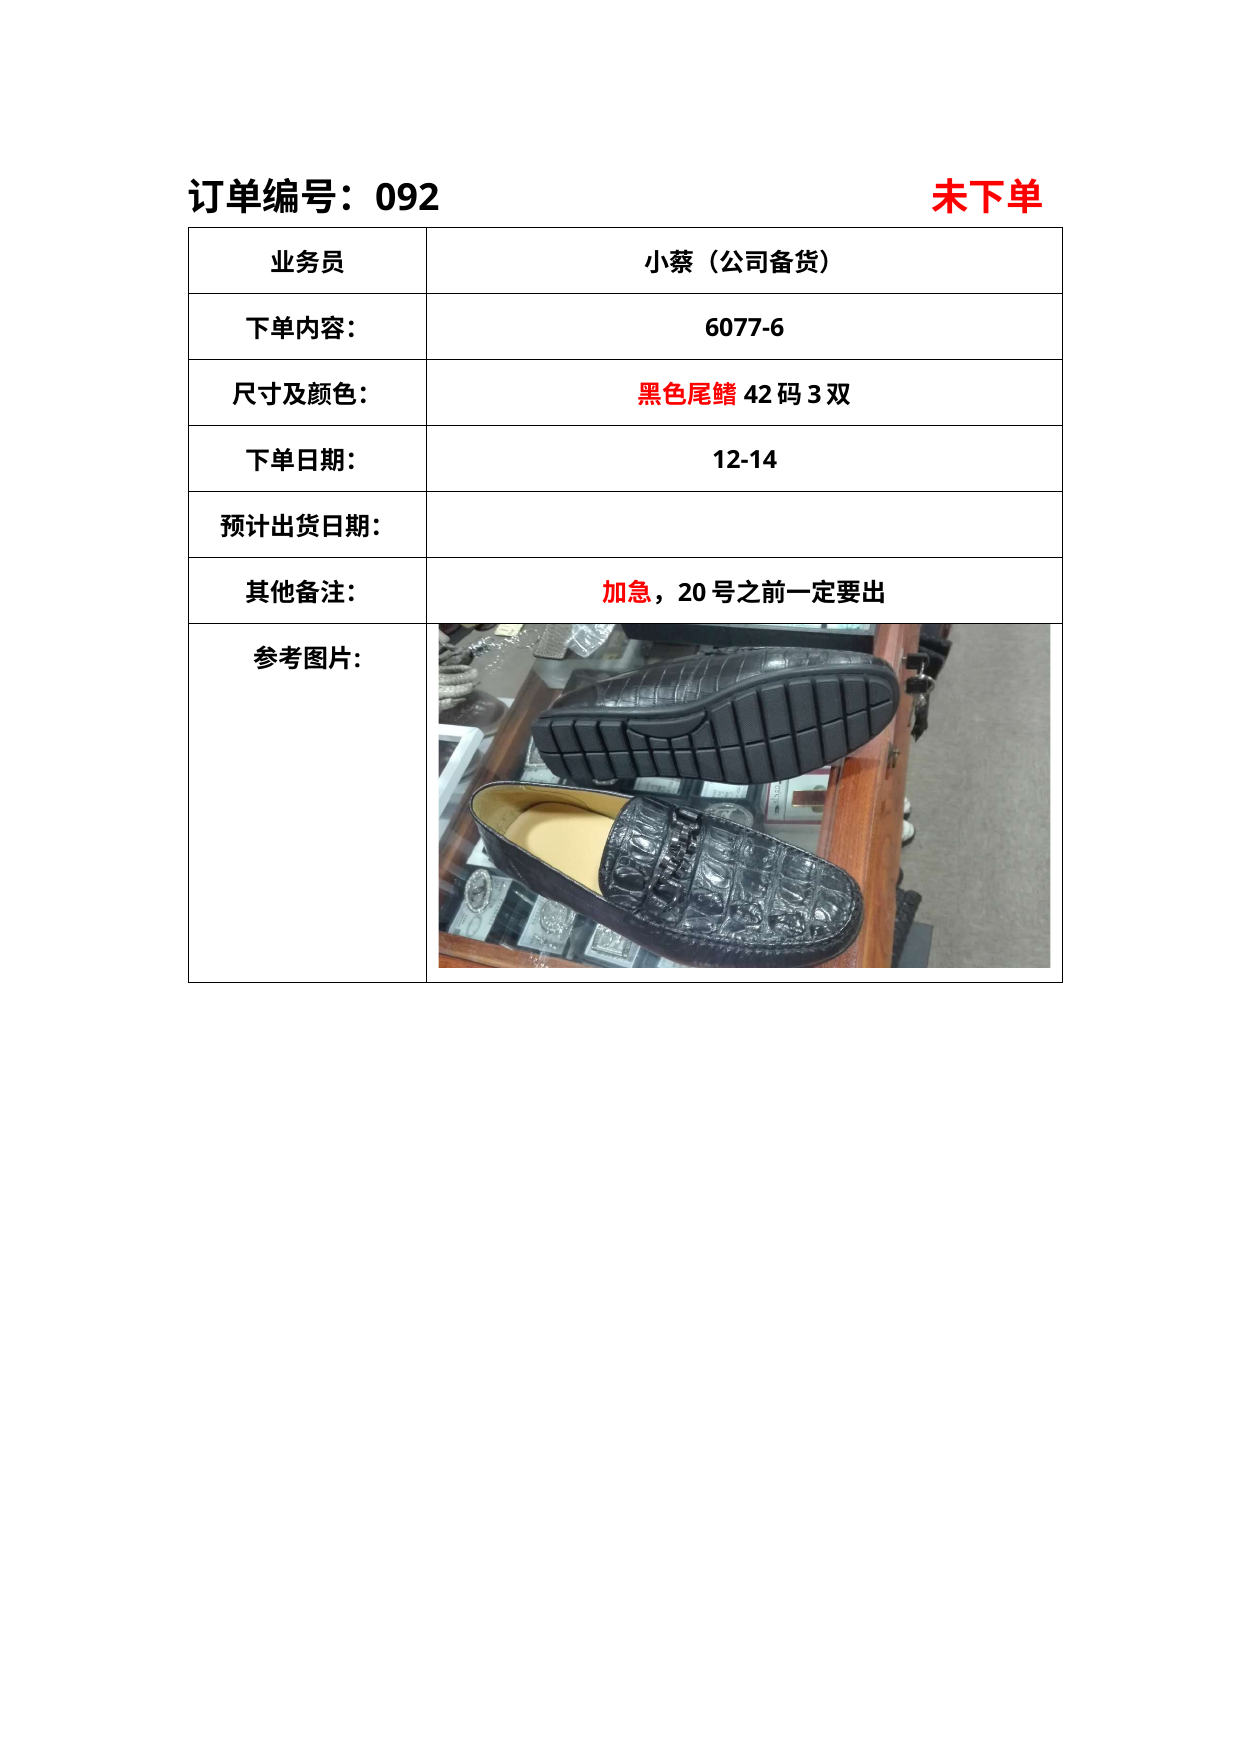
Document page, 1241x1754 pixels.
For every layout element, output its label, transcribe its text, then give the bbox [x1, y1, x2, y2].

table_cell 预计出货日期： [189, 492, 426, 557]
table_cell 参考图片: [189, 624, 426, 982]
table_cell 12-14 [427, 426, 1062, 491]
table_header 小蔡（公司备货） [427, 228, 1062, 293]
table_cell 下单日期： [189, 426, 426, 491]
table_cell 加急，20号之前一定要出 [427, 558, 1062, 623]
picture [438, 624, 1051, 968]
table_cell [427, 492, 1062, 557]
table_cell 黑色尾鳍 42码3双 [427, 360, 1062, 425]
table_header 业务员 [189, 228, 426, 293]
table_cell 6077-6 [427, 294, 1062, 359]
table_cell 其他备注： [189, 558, 426, 623]
table_cell 下单内容： [189, 294, 426, 359]
table_cell 尺寸及颜色： [189, 360, 426, 425]
text 订单编号：092 未下单 [187, 162, 1053, 227]
table_cell [427, 624, 1062, 982]
